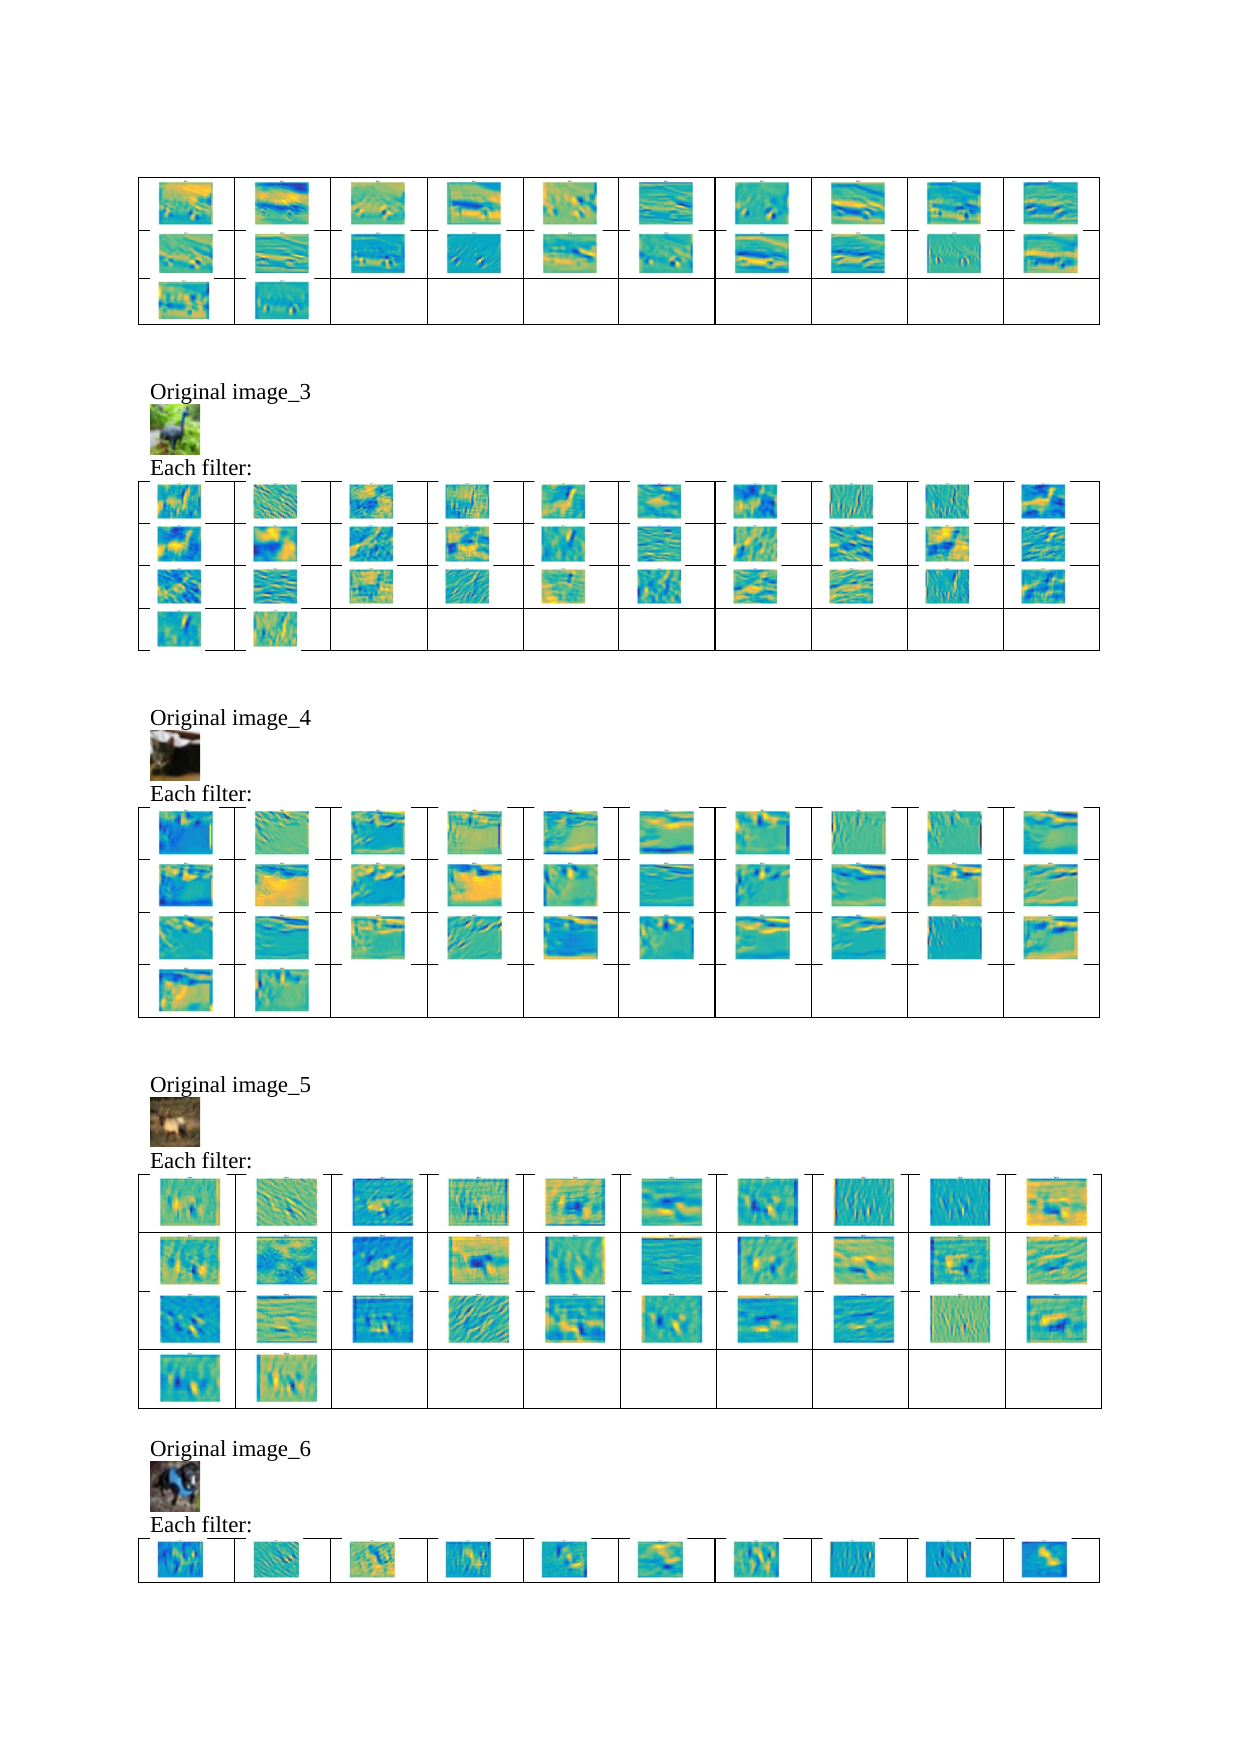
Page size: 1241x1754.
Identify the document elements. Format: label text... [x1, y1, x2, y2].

table_cell [331, 965, 427, 1017]
table_cell [813, 1233, 823, 1291]
table_header [420, 1175, 427, 1232]
table_cell [315, 860, 330, 912]
picture [823, 1174, 901, 1232]
table_cell [1006, 1233, 1016, 1291]
picture [342, 1233, 420, 1349]
table_cell [507, 178, 523, 230]
picture [630, 178, 699, 278]
table_cell [227, 1233, 235, 1291]
table_cell [1083, 178, 1099, 230]
table_cell [524, 1350, 620, 1408]
picture [246, 178, 315, 324]
table_cell [139, 1350, 150, 1408]
table_cell [235, 231, 246, 278]
picture [535, 1174, 612, 1232]
table_header [524, 482, 534, 523]
table_cell [524, 913, 534, 964]
table_header [812, 808, 822, 859]
table_cell [603, 231, 618, 278]
table_cell [1004, 178, 1014, 230]
table_header [590, 482, 618, 523]
table_cell [909, 1350, 1005, 1408]
table_cell [524, 965, 618, 1017]
table_header [908, 482, 918, 523]
table_cell [1004, 231, 1014, 278]
table_cell [323, 1350, 331, 1408]
table_cell [908, 231, 918, 278]
picture [822, 807, 892, 965]
table_cell [331, 524, 342, 565]
table_header [619, 482, 630, 523]
picture [822, 178, 891, 278]
table_cell [524, 178, 534, 230]
table_cell [892, 860, 907, 912]
table_cell [901, 1292, 908, 1349]
table_cell [1084, 913, 1099, 964]
picture [726, 1538, 784, 1582]
table_cell [716, 231, 726, 278]
picture [1014, 481, 1070, 608]
picture [246, 1538, 304, 1582]
table_cell [331, 609, 427, 650]
table_cell [1004, 860, 1014, 912]
table_cell [315, 279, 330, 324]
table_cell [812, 279, 907, 324]
text Each filter: [150, 454, 1090, 481]
picture [150, 1538, 208, 1582]
table_cell [699, 913, 714, 964]
picture [150, 730, 200, 781]
table_cell [398, 566, 427, 608]
table_cell [717, 1350, 812, 1408]
table_header [236, 1175, 246, 1232]
table_cell [1004, 279, 1099, 324]
table_cell [494, 566, 523, 608]
table_cell [524, 1292, 535, 1349]
table_cell [428, 965, 523, 1017]
table_cell [139, 609, 150, 650]
picture [150, 1461, 200, 1512]
picture [726, 807, 796, 965]
table_header [621, 1175, 631, 1232]
table_cell [315, 231, 330, 278]
table_cell [1070, 566, 1099, 608]
table_cell [428, 231, 438, 278]
table_cell [411, 860, 427, 912]
table_cell [332, 1350, 427, 1408]
table_cell [1084, 860, 1099, 912]
table_header [494, 482, 523, 523]
picture [630, 807, 699, 965]
table_cell [1006, 1350, 1101, 1408]
table_header [974, 482, 1003, 523]
table_cell [891, 178, 907, 230]
table_cell [795, 231, 811, 278]
table_header [428, 482, 438, 523]
table_cell [782, 566, 811, 608]
table_cell [717, 1233, 727, 1291]
picture [630, 481, 686, 608]
table_header [1004, 482, 1014, 523]
text Each filter: [150, 1511, 1090, 1538]
table_cell [1083, 231, 1099, 278]
table_cell [891, 231, 907, 278]
picture [534, 807, 604, 965]
table_cell [139, 231, 150, 278]
table_cell [716, 860, 726, 912]
table_cell [878, 524, 907, 565]
table_cell [708, 1233, 716, 1291]
table_header [206, 482, 234, 523]
table_cell [235, 913, 246, 964]
table_cell [997, 1233, 1005, 1291]
picture [822, 1538, 880, 1582]
picture [342, 481, 398, 608]
table_cell [795, 178, 811, 230]
picture [920, 1233, 997, 1349]
table_cell [235, 566, 246, 608]
table_cell [716, 609, 811, 650]
table_header [428, 808, 438, 859]
table_header [812, 482, 822, 523]
table_header [1084, 808, 1099, 859]
table_cell [1093, 1292, 1101, 1349]
table_cell [699, 860, 714, 912]
table_cell [516, 1233, 523, 1291]
table_cell [508, 860, 523, 912]
picture [246, 481, 302, 651]
table_cell [699, 178, 714, 230]
table_cell [878, 566, 907, 608]
table_cell [909, 1292, 920, 1349]
picture [535, 1233, 612, 1349]
table_cell [331, 860, 342, 912]
table_cell [987, 178, 1003, 230]
table_header [619, 808, 630, 859]
table_cell [686, 524, 714, 565]
picture [1014, 1538, 1072, 1582]
table_cell [716, 913, 726, 964]
table_cell [331, 178, 342, 230]
table_cell [302, 566, 330, 608]
table_cell [1004, 965, 1099, 1017]
table_cell [206, 566, 234, 608]
table_cell [428, 1350, 523, 1408]
picture [918, 481, 974, 608]
table_cell [812, 566, 822, 608]
picture [150, 807, 219, 1017]
table_cell [302, 524, 330, 565]
picture [246, 1233, 323, 1349]
table_cell [524, 231, 534, 278]
table_cell [1004, 566, 1014, 608]
table_cell [716, 524, 726, 565]
table_cell [235, 178, 246, 230]
table_cell [909, 1233, 920, 1291]
table_header [880, 1539, 907, 1582]
table_cell [908, 965, 1003, 1017]
picture [438, 1538, 496, 1582]
table_cell [812, 231, 822, 278]
table_header [398, 482, 427, 523]
table_cell [686, 566, 714, 608]
table_cell [619, 279, 714, 324]
picture [1016, 1174, 1093, 1232]
table_header [315, 808, 330, 859]
text Original image_4 [150, 704, 1090, 730]
table_cell [782, 524, 811, 565]
table_cell [716, 178, 726, 230]
table_header [878, 482, 907, 523]
table_header [302, 482, 330, 523]
table_header [304, 1539, 330, 1582]
table_cell [315, 965, 330, 1017]
table_cell [987, 231, 1003, 278]
table_cell [236, 1350, 246, 1408]
table_cell [428, 609, 523, 650]
table_header [508, 808, 523, 859]
picture [1014, 178, 1083, 278]
picture [631, 1174, 708, 1232]
table_cell [621, 1350, 716, 1408]
picture [823, 1233, 901, 1349]
table_header [686, 482, 714, 523]
picture [920, 1174, 997, 1232]
table_cell [411, 913, 427, 964]
table_header [604, 808, 618, 859]
picture [534, 1538, 592, 1582]
table_header [708, 1175, 716, 1232]
table_cell [139, 566, 150, 608]
table_cell [524, 566, 534, 608]
table_cell [332, 1233, 342, 1291]
table_cell [139, 524, 150, 565]
picture [727, 1174, 805, 1232]
table_cell [805, 1292, 812, 1349]
table_cell [590, 524, 618, 565]
table_cell [988, 913, 1003, 964]
picture [918, 807, 988, 965]
picture [1014, 807, 1084, 965]
table_cell [219, 913, 234, 964]
table_cell [206, 524, 234, 565]
table_cell [323, 1233, 331, 1291]
table_header [612, 1175, 620, 1232]
table_header [235, 1539, 246, 1582]
table_cell [139, 860, 150, 912]
table_cell [398, 524, 427, 565]
table_header [496, 1539, 523, 1582]
table_header [428, 1175, 438, 1232]
table_cell [235, 609, 246, 650]
picture [534, 178, 603, 278]
table_cell [796, 860, 811, 912]
picture [1016, 1233, 1093, 1349]
table_cell [524, 609, 618, 650]
table_cell [508, 913, 523, 964]
table_cell [619, 178, 630, 230]
table_header [139, 808, 150, 859]
table_cell [621, 1292, 631, 1349]
table_cell [428, 524, 438, 565]
picture [438, 178, 507, 278]
table_header [227, 1175, 235, 1232]
table_cell [214, 279, 234, 324]
table_header [619, 1539, 630, 1582]
table_cell [236, 1292, 246, 1349]
table_cell [716, 279, 811, 324]
table_header [524, 1539, 534, 1582]
table_cell [315, 178, 330, 230]
table_cell [411, 178, 427, 230]
table_cell [908, 860, 918, 912]
table_cell [315, 913, 330, 964]
table_cell [812, 609, 907, 650]
table_cell [1004, 524, 1014, 565]
table_cell [139, 913, 150, 964]
table_header [908, 808, 918, 859]
table_cell [619, 566, 630, 608]
table_cell [235, 860, 246, 912]
picture [150, 481, 206, 651]
table_cell [619, 965, 714, 1017]
table_header [716, 1539, 726, 1582]
table_header [976, 1539, 1003, 1582]
table_cell [619, 231, 630, 278]
table_cell [428, 913, 438, 964]
table_cell [604, 913, 618, 964]
table_header [796, 808, 811, 859]
picture [727, 1233, 805, 1349]
table_cell [411, 231, 427, 278]
table_cell [892, 913, 907, 964]
picture [342, 1538, 400, 1582]
table_header [716, 482, 726, 523]
table_cell [1004, 913, 1014, 964]
table_cell [812, 860, 822, 912]
table_cell [428, 178, 438, 230]
table_cell [235, 279, 246, 324]
picture [342, 1174, 420, 1232]
table_cell [1070, 524, 1099, 565]
table_header [219, 808, 234, 859]
table_header [331, 808, 342, 859]
table_cell [612, 1233, 620, 1291]
table_cell [428, 566, 438, 608]
text Original image_5 [150, 1071, 1090, 1097]
picture [918, 178, 987, 278]
table_cell [1004, 609, 1099, 650]
table_cell [619, 609, 714, 650]
table_cell [812, 178, 822, 230]
table_header [235, 482, 246, 523]
table_header [784, 1539, 811, 1582]
table_cell [716, 965, 811, 1017]
table_cell [139, 178, 150, 230]
table_cell [227, 1350, 235, 1408]
text Original image_6 [150, 1435, 1090, 1461]
table_header [428, 1539, 438, 1582]
table_cell [813, 1350, 908, 1408]
table_cell [219, 231, 234, 278]
picture [438, 481, 494, 608]
table_cell [331, 231, 342, 278]
picture [150, 1097, 200, 1147]
picture [150, 1174, 227, 1232]
table_header [139, 482, 150, 523]
table_cell [331, 279, 427, 324]
table_cell [524, 279, 618, 324]
table_cell [236, 1233, 246, 1291]
picture [438, 1233, 516, 1349]
table_cell [908, 279, 1003, 324]
picture [726, 481, 782, 608]
table_header [1004, 1539, 1014, 1582]
table_cell [619, 860, 630, 912]
table_header [699, 808, 714, 859]
table_cell [235, 965, 246, 1017]
table_header [813, 1175, 823, 1232]
table_cell [524, 860, 534, 912]
table_header [908, 1539, 918, 1582]
picture [246, 1174, 323, 1232]
table_header [805, 1175, 812, 1232]
table_cell [428, 1233, 438, 1291]
table_cell [524, 524, 534, 565]
table_cell [908, 913, 918, 964]
picture [342, 807, 411, 965]
table_header [688, 1539, 714, 1582]
table_header [331, 1539, 342, 1582]
table_cell [420, 1233, 427, 1291]
table_header [1004, 808, 1014, 859]
table_header [1070, 482, 1099, 523]
table_header [208, 1539, 234, 1582]
text Original image_3 [150, 378, 1090, 404]
table_cell [332, 1292, 342, 1349]
picture [342, 178, 411, 278]
table_cell [428, 1292, 438, 1349]
table_cell [420, 1292, 427, 1349]
table_header [782, 482, 811, 523]
table_header [812, 1539, 822, 1582]
table_header [892, 808, 907, 859]
table_cell [908, 524, 918, 565]
table_cell [206, 609, 234, 650]
table_cell [812, 965, 907, 1017]
picture [630, 1538, 688, 1582]
table_cell [908, 178, 918, 230]
table_cell [507, 231, 523, 278]
picture [246, 807, 315, 1017]
table_header [901, 1175, 908, 1232]
table_header [139, 1175, 150, 1232]
picture [726, 178, 795, 278]
table_header [400, 1539, 427, 1582]
table_header [235, 808, 246, 859]
table_header [1006, 1175, 1016, 1232]
table_cell [219, 178, 234, 230]
table_cell [590, 566, 618, 608]
picture [150, 1233, 227, 1349]
table_cell [323, 1292, 331, 1349]
table_cell [139, 1233, 150, 1291]
table_header [988, 808, 1003, 859]
table_cell [524, 1233, 535, 1291]
table_cell [716, 566, 726, 608]
table_cell [604, 860, 618, 912]
picture [150, 178, 219, 324]
table_header [516, 1175, 523, 1232]
table_cell [603, 178, 618, 230]
table_cell [717, 1292, 727, 1349]
table_cell [428, 279, 523, 324]
table_cell [805, 1233, 812, 1291]
table_header [716, 808, 726, 859]
table_header [411, 808, 427, 859]
picture [822, 481, 878, 608]
table_cell [331, 566, 342, 608]
table_cell [619, 913, 630, 964]
table_cell [139, 279, 150, 324]
table_cell [619, 524, 630, 565]
table_header [323, 1175, 331, 1232]
table_header [139, 1539, 150, 1582]
table_cell [494, 524, 523, 565]
picture [918, 1538, 976, 1582]
table_cell [901, 1233, 908, 1291]
table_header [909, 1175, 920, 1232]
text Each filter: [150, 1147, 1090, 1173]
table_cell [699, 231, 714, 278]
table_cell [908, 609, 1003, 650]
picture [631, 1233, 708, 1349]
table_cell [235, 524, 246, 565]
table_cell [621, 1233, 631, 1291]
table_cell [302, 609, 330, 650]
table_cell [612, 1292, 620, 1349]
table_cell [1006, 1292, 1016, 1349]
table_cell [139, 1292, 150, 1349]
table_header [997, 1175, 1005, 1232]
table_cell [974, 524, 1003, 565]
table_cell [813, 1292, 823, 1349]
text Each filter: [150, 780, 1090, 807]
table_cell [908, 566, 918, 608]
table_header [524, 808, 534, 859]
table_cell [227, 1292, 235, 1349]
picture [150, 404, 200, 455]
table_cell [997, 1292, 1005, 1349]
picture [150, 1350, 227, 1408]
picture [438, 807, 508, 965]
table_header [524, 1175, 535, 1232]
table_header [331, 482, 342, 523]
table_cell [219, 965, 234, 1017]
table_header [1072, 1539, 1099, 1582]
table_cell [812, 524, 822, 565]
table_cell [428, 860, 438, 912]
picture [534, 481, 590, 608]
table_cell [988, 860, 1003, 912]
table_header [717, 1175, 727, 1232]
picture [246, 1350, 323, 1408]
table_header [332, 1175, 342, 1232]
table_cell [139, 965, 150, 1017]
table_header [592, 1539, 618, 1582]
table_cell [708, 1292, 716, 1349]
table_cell [331, 913, 342, 964]
table_cell [219, 860, 234, 912]
table_cell [516, 1292, 523, 1349]
picture [438, 1174, 516, 1232]
table_cell [1093, 1233, 1101, 1291]
table_cell [796, 913, 811, 964]
table_header [1093, 1175, 1101, 1232]
table_cell [812, 913, 822, 964]
table_cell [974, 566, 1003, 608]
